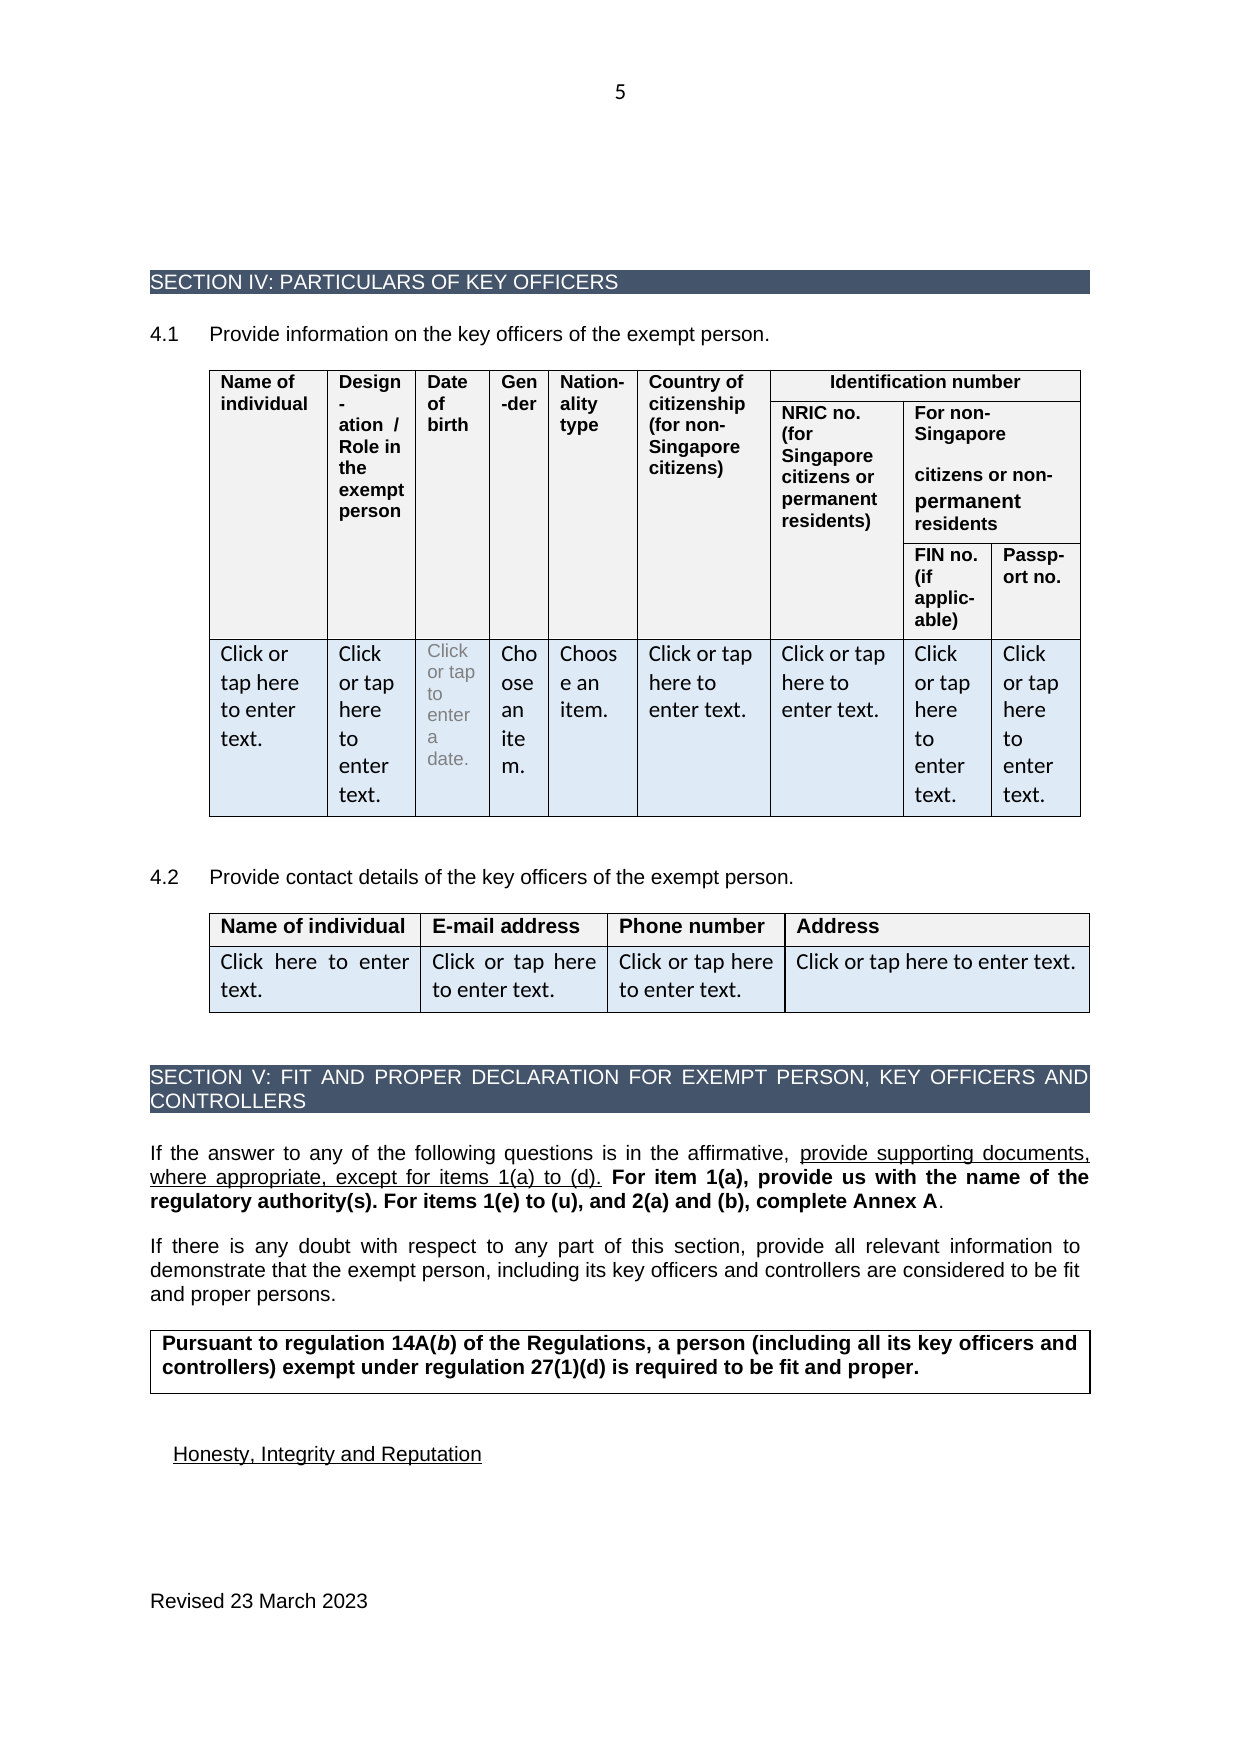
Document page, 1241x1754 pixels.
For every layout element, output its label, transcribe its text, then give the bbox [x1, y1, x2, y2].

table_header Pursuant to regulation 14A(b) of the Regulations, a person (including all its key officers and controllers) exempt under regulation 27(1)(d) is required to be fit and proper. [151, 1331, 1089, 1393]
table_header Address [786, 914, 1089, 946]
table_header Identification number [771, 371, 1080, 401]
table_header Country of citizenship (for non-Singapore citizens) [638, 371, 770, 638]
list Provide contact details of the key officers of the exempt person. [150, 865, 1090, 889]
table_header Date of birth [416, 371, 489, 638]
table_cell NRIC no. (for Singapore citizens or permanent residents) [771, 402, 903, 638]
text SECTION IV: PARTICULARS OF KEY OFFICERS [150, 270, 1090, 294]
table_header Honesty, Integrity and Reputation [150, 1442, 1077, 1490]
text If there is any doubt with respect to any part of this section, provide all relevant information to demonstrate that the exempt person, including its key officers and controllers are considered to be fit and proper persons. [150, 1234, 1082, 1306]
table_header Nation-ality type [549, 371, 637, 638]
list SECTION V: FIT AND PROPER DECLARATION FOR EXEMPT PERSON, KEY OFFICERS AND CONTROLLERS [150, 1065, 1090, 1113]
table_cell FIN no. (if applic-able) [904, 544, 991, 638]
list Provide information on the key officers of the exempt person. [150, 322, 1090, 346]
table_header Name of individual [210, 914, 420, 946]
table_cell For non-Singapore citizens or non- permanent residents [904, 402, 1080, 543]
table_header Name of individual [210, 371, 327, 638]
table_cell Passp-ort no. [992, 544, 1080, 638]
table_header Phone number [608, 914, 784, 946]
table_header E-mail address [421, 914, 607, 946]
table_header Gen-der [490, 371, 548, 638]
table_header Design-ation / Role in the exempt person [328, 371, 415, 638]
list If the answer to any of the following questions is in the affirmative, provide supporting documents, where appropriate, except for items 1(a) to (d). For item 1(a), provide us with the name of the regulatory authority(s). For items 1(e) to (u), and 2(a) and (b), complete Annex A. [150, 1141, 1090, 1212]
